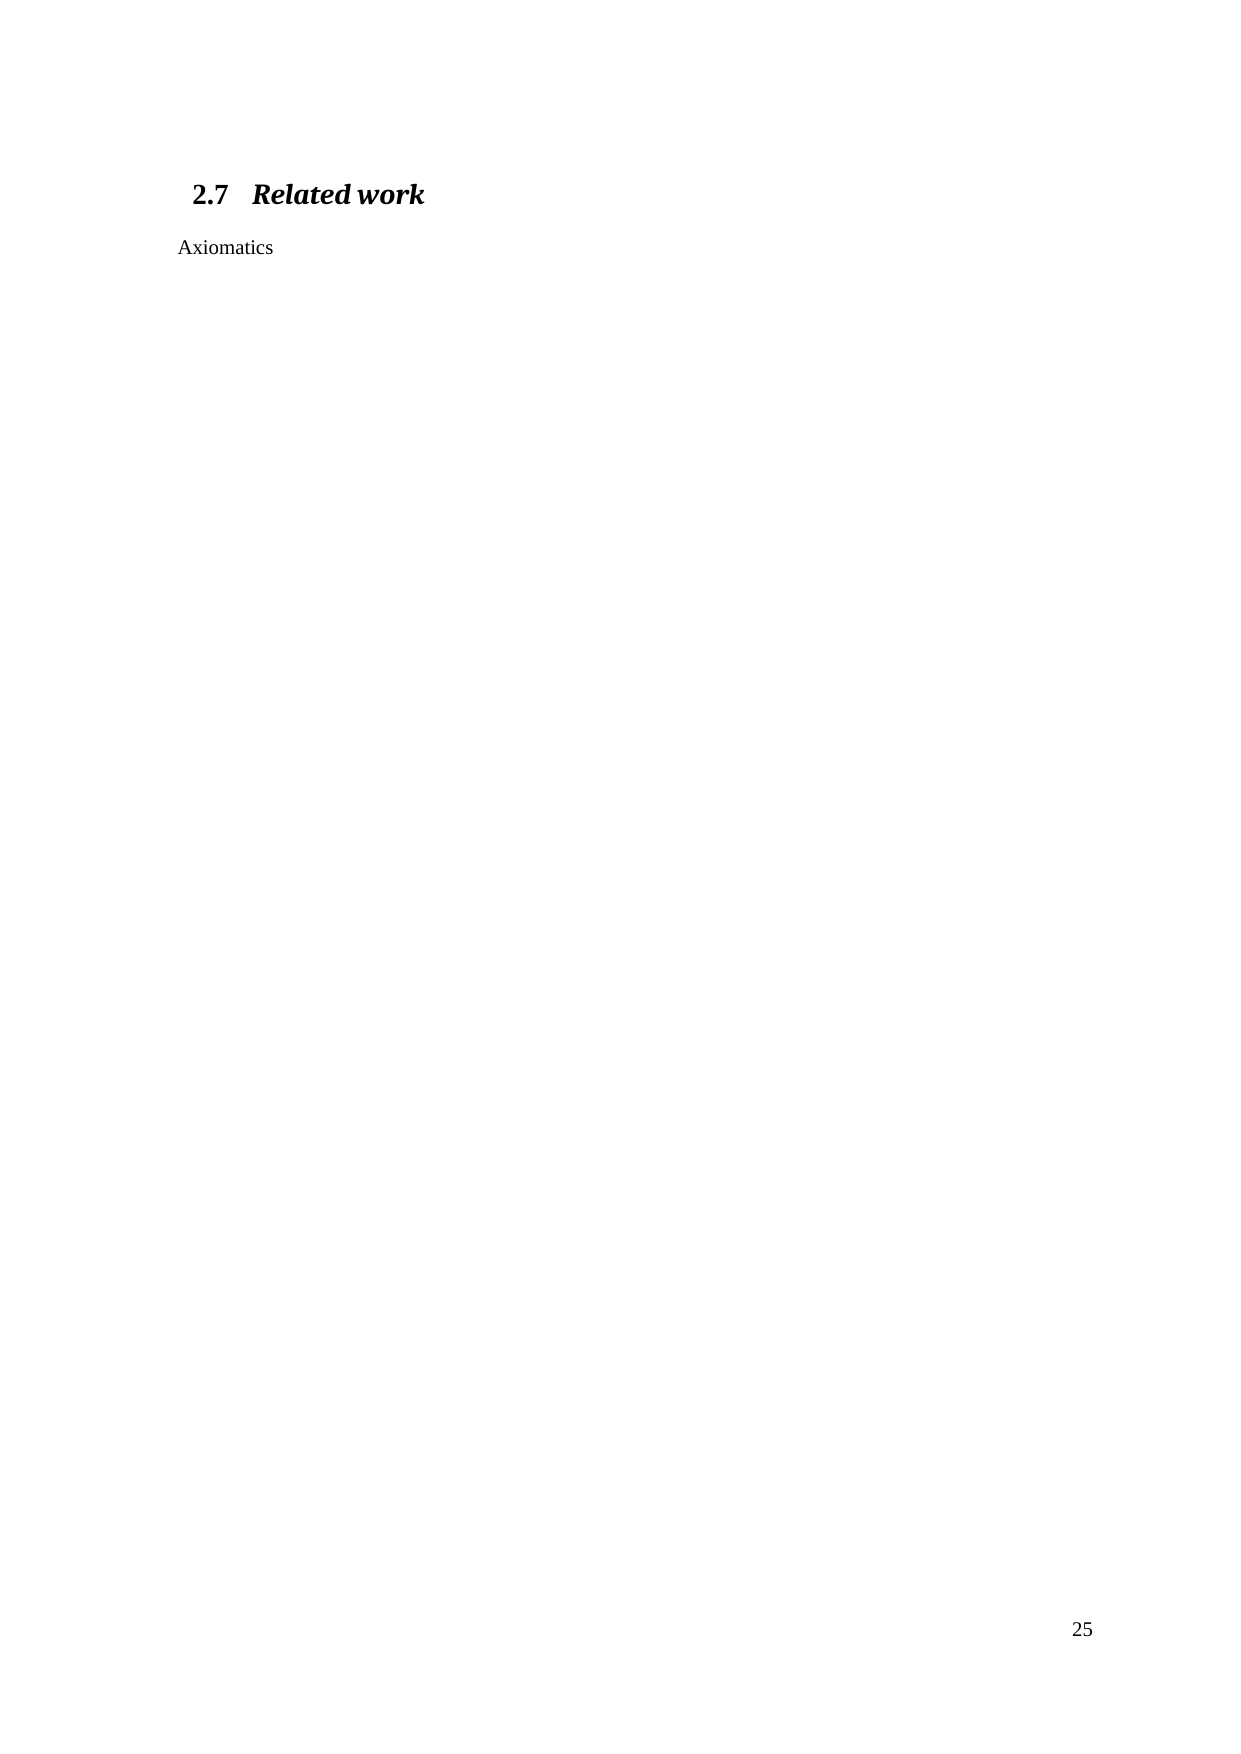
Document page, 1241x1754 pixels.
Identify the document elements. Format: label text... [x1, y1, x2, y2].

text Axiomatics [177, 235, 1092, 259]
subtitle Related work [192, 177, 1092, 212]
